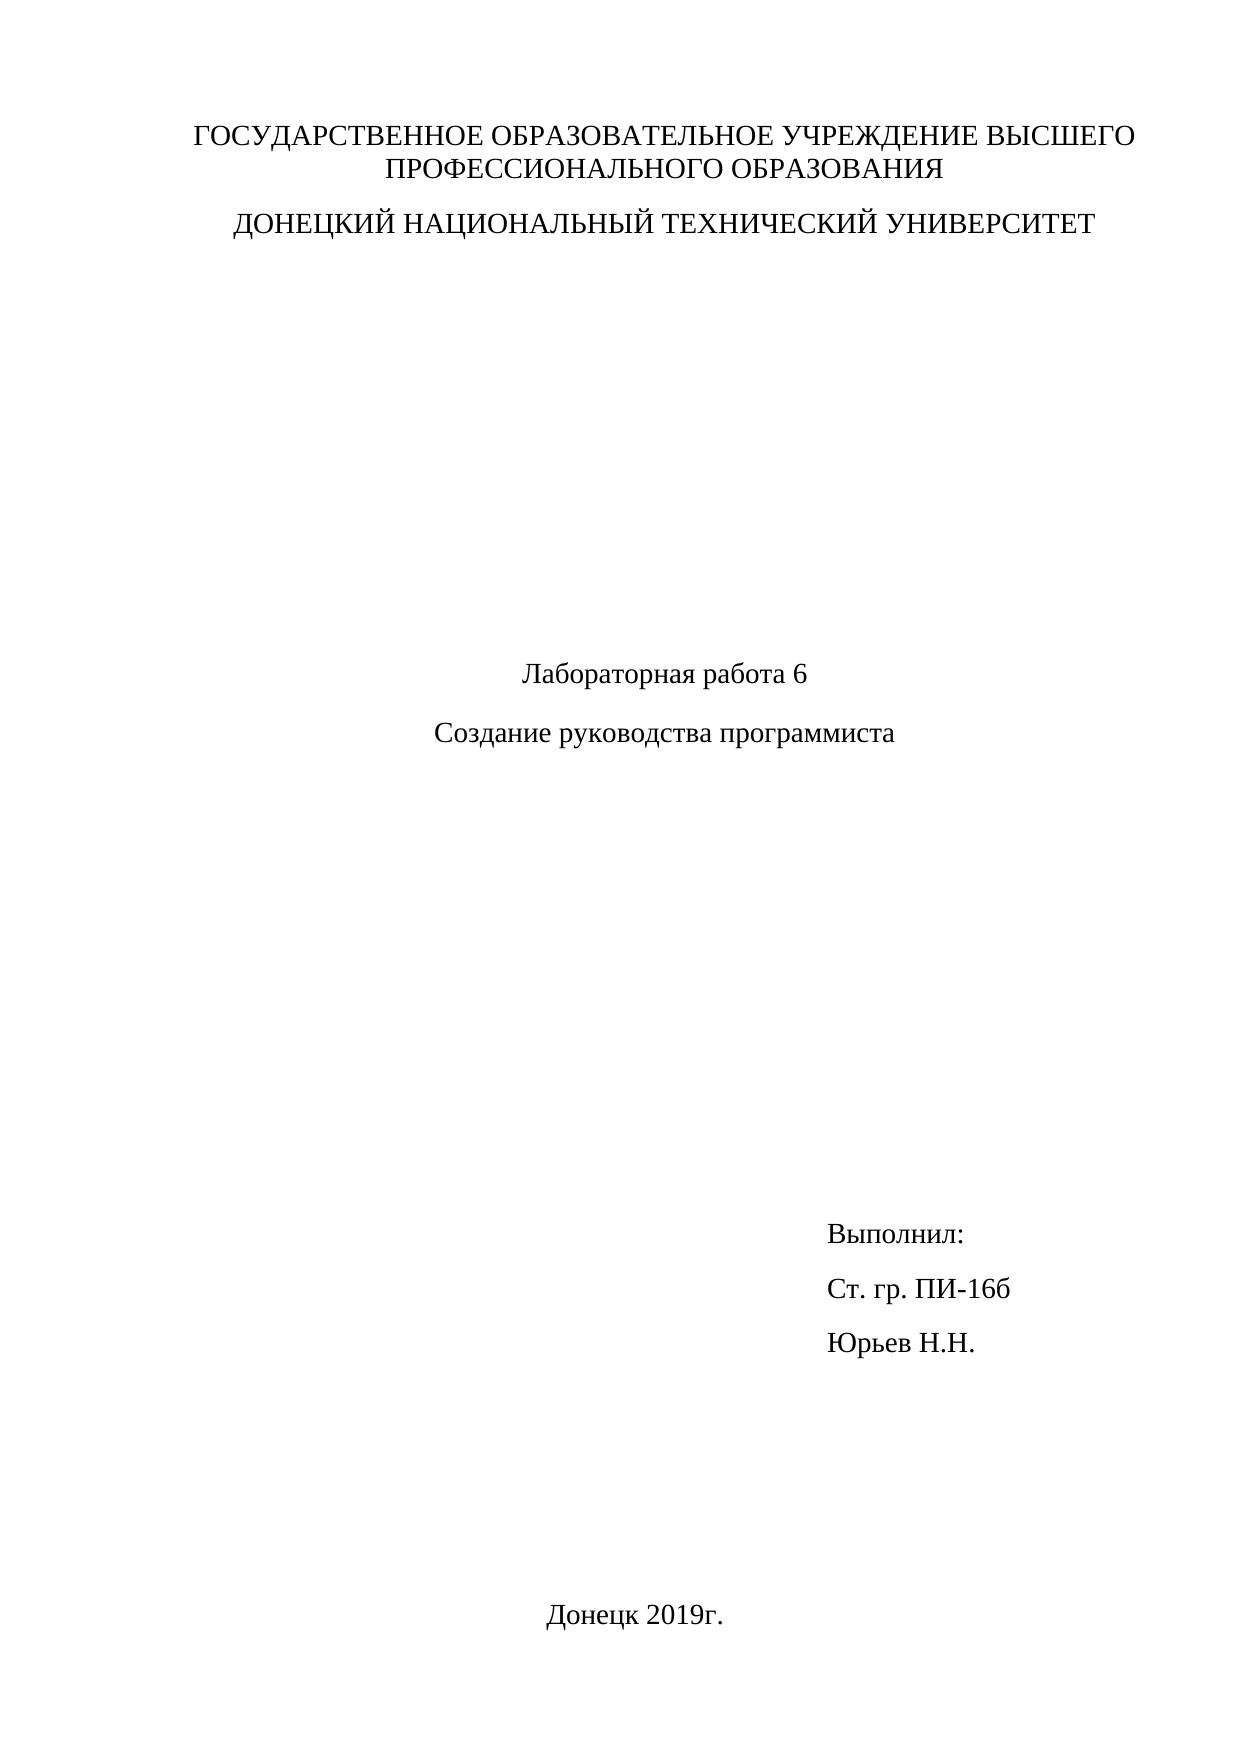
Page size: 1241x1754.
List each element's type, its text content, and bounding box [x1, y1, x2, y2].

text Юрьев Н.Н. [827, 1325, 1152, 1359]
text ДОНЕЦКИЙ НАЦИОНАЛЬНЫЙ ТЕХНИЧЕСКИЙ УНИВЕРСИТЕТ [177, 206, 1152, 239]
text Лабораторная работа 6 [177, 656, 1152, 690]
text Донецк 2019г. [546, 1597, 1152, 1631]
text Создание руководства программиста [177, 716, 1152, 749]
text Выполнил: [827, 1217, 1152, 1250]
text ГОСУДАРСТВЕННОЕ ОБРАЗОВАТЕЛЬНОЕ УЧРЕЖДЕНИЕ ВЫСШЕГО ПРОФЕССИОНАЛЬНОГО ОБРАЗОВАНИЯ [177, 118, 1152, 185]
text Ст. гр. ПИ-16б [827, 1271, 1152, 1304]
